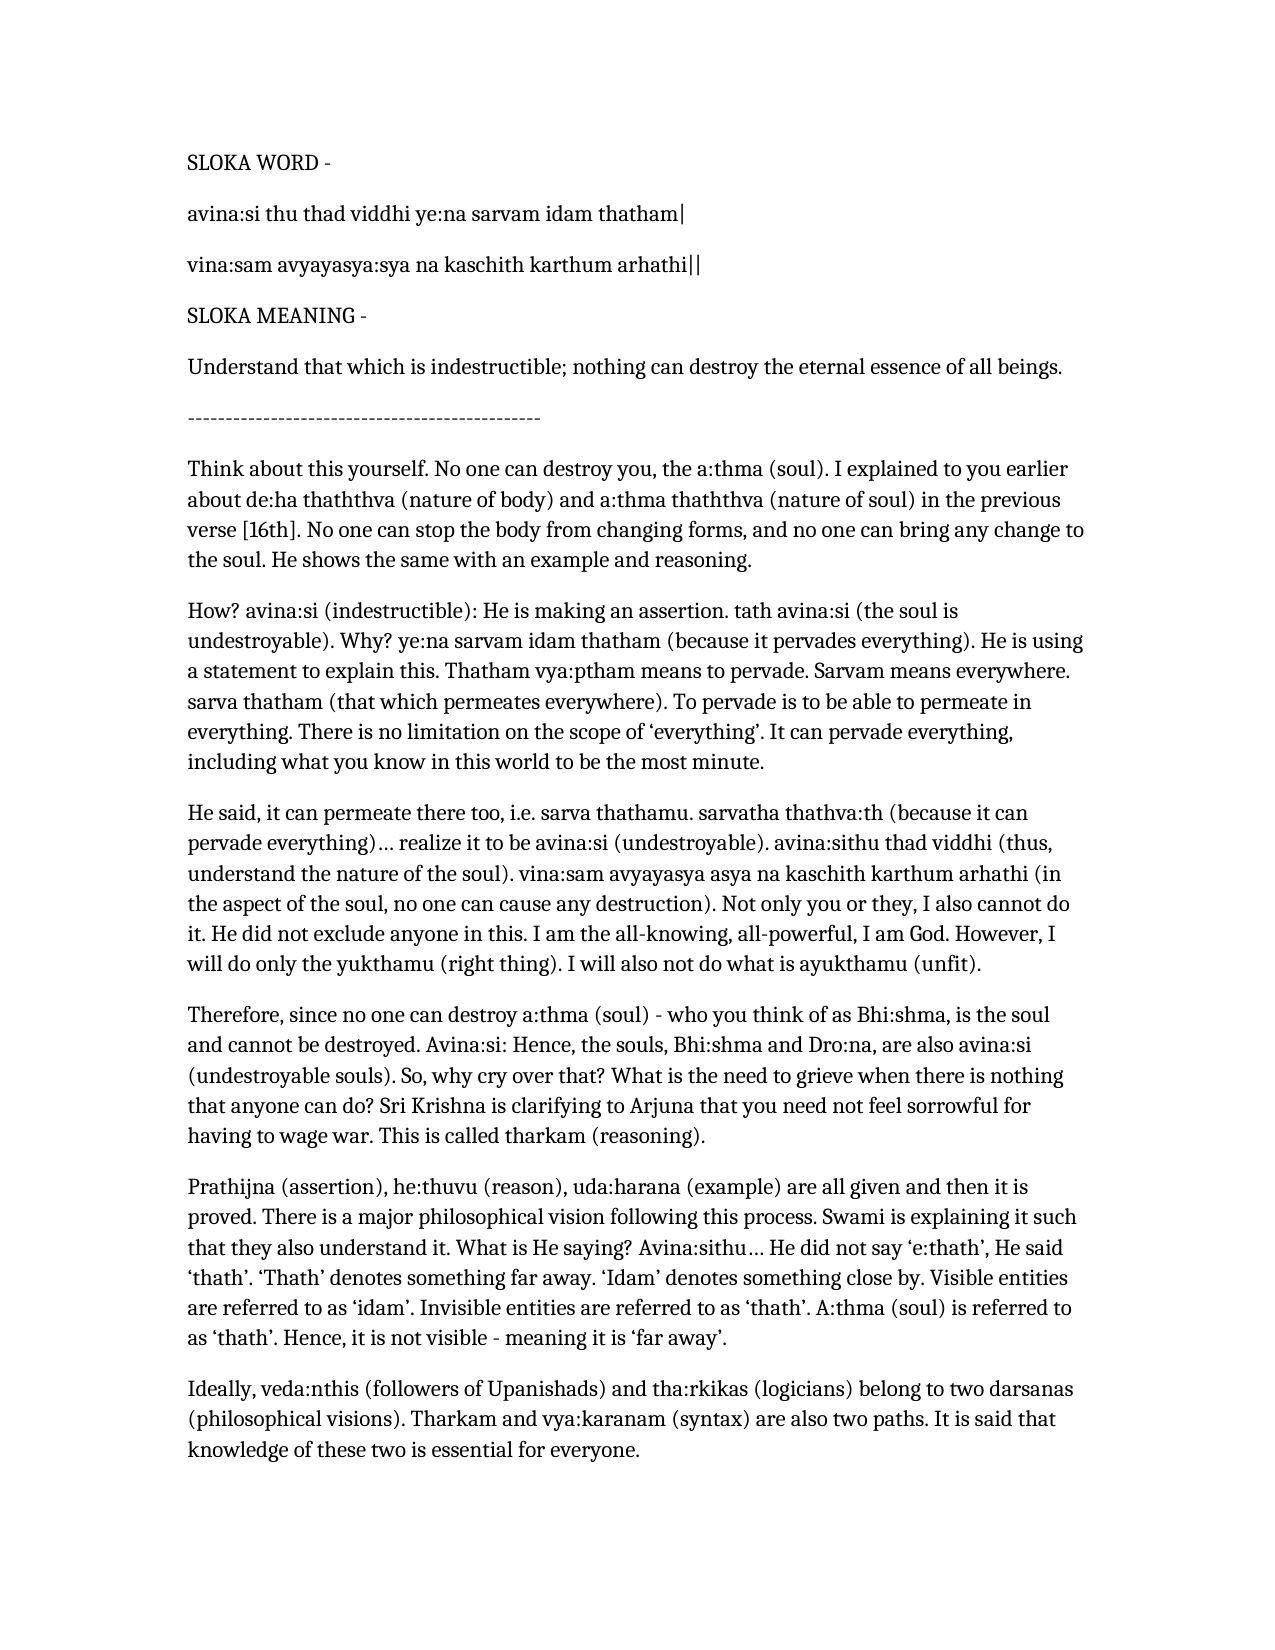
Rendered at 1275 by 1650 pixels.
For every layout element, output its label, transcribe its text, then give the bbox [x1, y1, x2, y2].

text SLOKA MEANING - [187, 303, 1087, 329]
text Think about this yourself. No one can destroy you, the a:thma (soul). I explained to you earlier about de:ha thaththva (nature of body) and a:thma thaththva (nature of soul) in the previous verse [16th]. No one can stop the body from changing forms, and no one can bring any change to the soul. He shows the same with an example and reasoning. [187, 456, 1087, 573]
text Ideally, veda:nthis (followers of Upanishads) and tha:rkikas (logicians) belong to two darsanas (philosophical visions). Tharkam and vya:karanam (syntax) are also two paths. It is said that knowledge of these two is essential for everyone. [187, 1376, 1087, 1463]
text avina:si thu thad viddhi ye:na sarvam idam thatham| [187, 201, 1087, 227]
text ----------------------------------------------- [187, 405, 1087, 432]
text He said, it can permeate there too, i.e. sarva thathamu. sarvatha thathva:th (because it can pervade everything)… realize it to be avina:si (undestroyable). avina:sithu thad viddhi (thus, understand the nature of the soul). vina:sam avyayasya asya na kaschith karthum arhathi (in the aspect of the soul, no one can cause any destruction). Not only you or they, I also cannot do it. He did not exclude anyone in this. I am the all-knowing, all-powerful, I am God. However, I will do only the yukthamu (right thing). I will also not do what is ayukthamu (unfit). [187, 800, 1087, 977]
text Prathijna (assertion), he:thuvu (reason), uda:harana (example) are all given and then it is proved. There is a major philosophical vision following this process. Swami is explaining it such that they also understand it. What is He saying? Avina:sithu… He did not say ‘e:thath’, He said ‘thath’. ‘Thath’ denotes something far away. ‘Idam’ denotes something close by. Visible entities are referred to as ‘idam’. Invisible entities are referred to as ‘thath’. A:thma (soul) is referred to as ‘thath’. Hence, it is not visible - meaning it is ‘far away’. [187, 1174, 1087, 1351]
text Therefore, since no one can destroy a:thma (soul) - who you think of as Bhi:shma, is the soul and cannot be destroyed. Avina:si: Hence, the souls, Bhi:shma and Dro:na, are also avina:si (undestroyable souls). So, why cry over that? What is the need to grieve when there is nothing that anyone can do? Sri Krishna is clarifying to Arjuna that you need not feel sorrowful for having to wage war. This is called tharkam (reasoning). [187, 1002, 1087, 1149]
text How? avina:si (indestructible): He is making an assertion. tath avina:si (the soul is undestroyable). Why? ye:na sarvam idam thatham (because it pervades everything). He is using a statement to explain this. Thatham vya:ptham means to pervade. Sarvam means everywhere. sarva thatham (that which permeates everywhere). To pervade is to be able to permeate in everything. There is no limitation on the scope of ‘everything’. It can pervade everything, including what you know in this world to be the most minute. [187, 598, 1087, 775]
text Understand that which is indestructible; nothing can destroy the eternal essence of all beings. [187, 354, 1087, 381]
text vina:sam avyayasya:sya na kaschith karthum arhathi|| [187, 252, 1087, 278]
text SLOKA WORD - [187, 150, 1087, 176]
